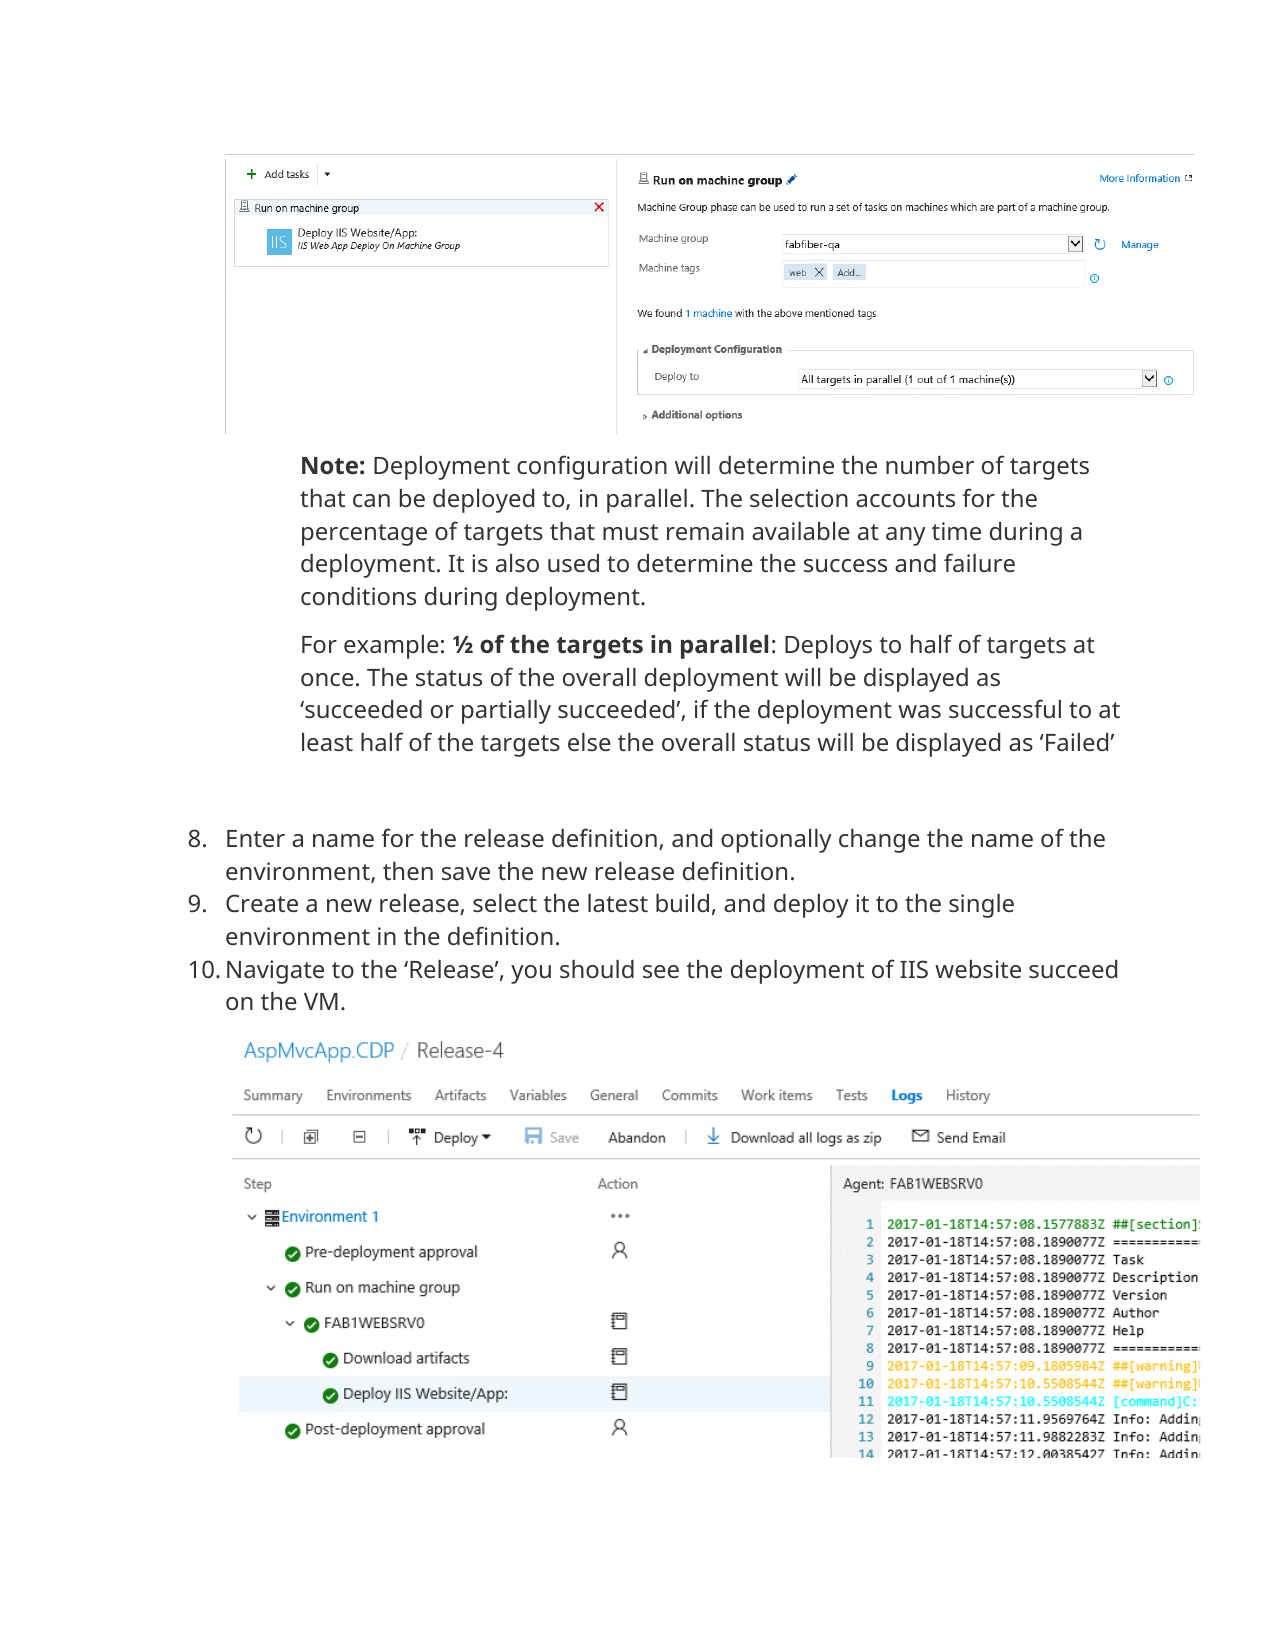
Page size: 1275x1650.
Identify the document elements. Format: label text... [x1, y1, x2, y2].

text Note: Deployment configuration will determine the number of targets that can be deployed to, in parallel. The selection accounts for the percentage of targets that must remain available at any time during a deployment. It is also used to determine the success and failure conditions during deployment. [300, 449, 1125, 612]
picture [225, 1033, 1200, 1458]
picture [225, 150, 1200, 434]
list Create a new release, select the latest build, and deploy it to the single environment in the definition. [187, 887, 1125, 952]
list Navigate to the ‘Release’, you should see the deployment of IIS website succeed on the VM. [187, 952, 1125, 1018]
list Enter a name for the release definition, and optionally change the name of the environment, then save the new release definition. [187, 822, 1125, 887]
text For example: ½ of the targets in parallel: Deploys to half of targets at once. The status of the overall deployment will be displayed as ‘succeeded or partially succeeded’, if the deployment was successful to at least half of the targets else the overall status will be displayed as ‘Failed’ [300, 628, 1125, 758]
